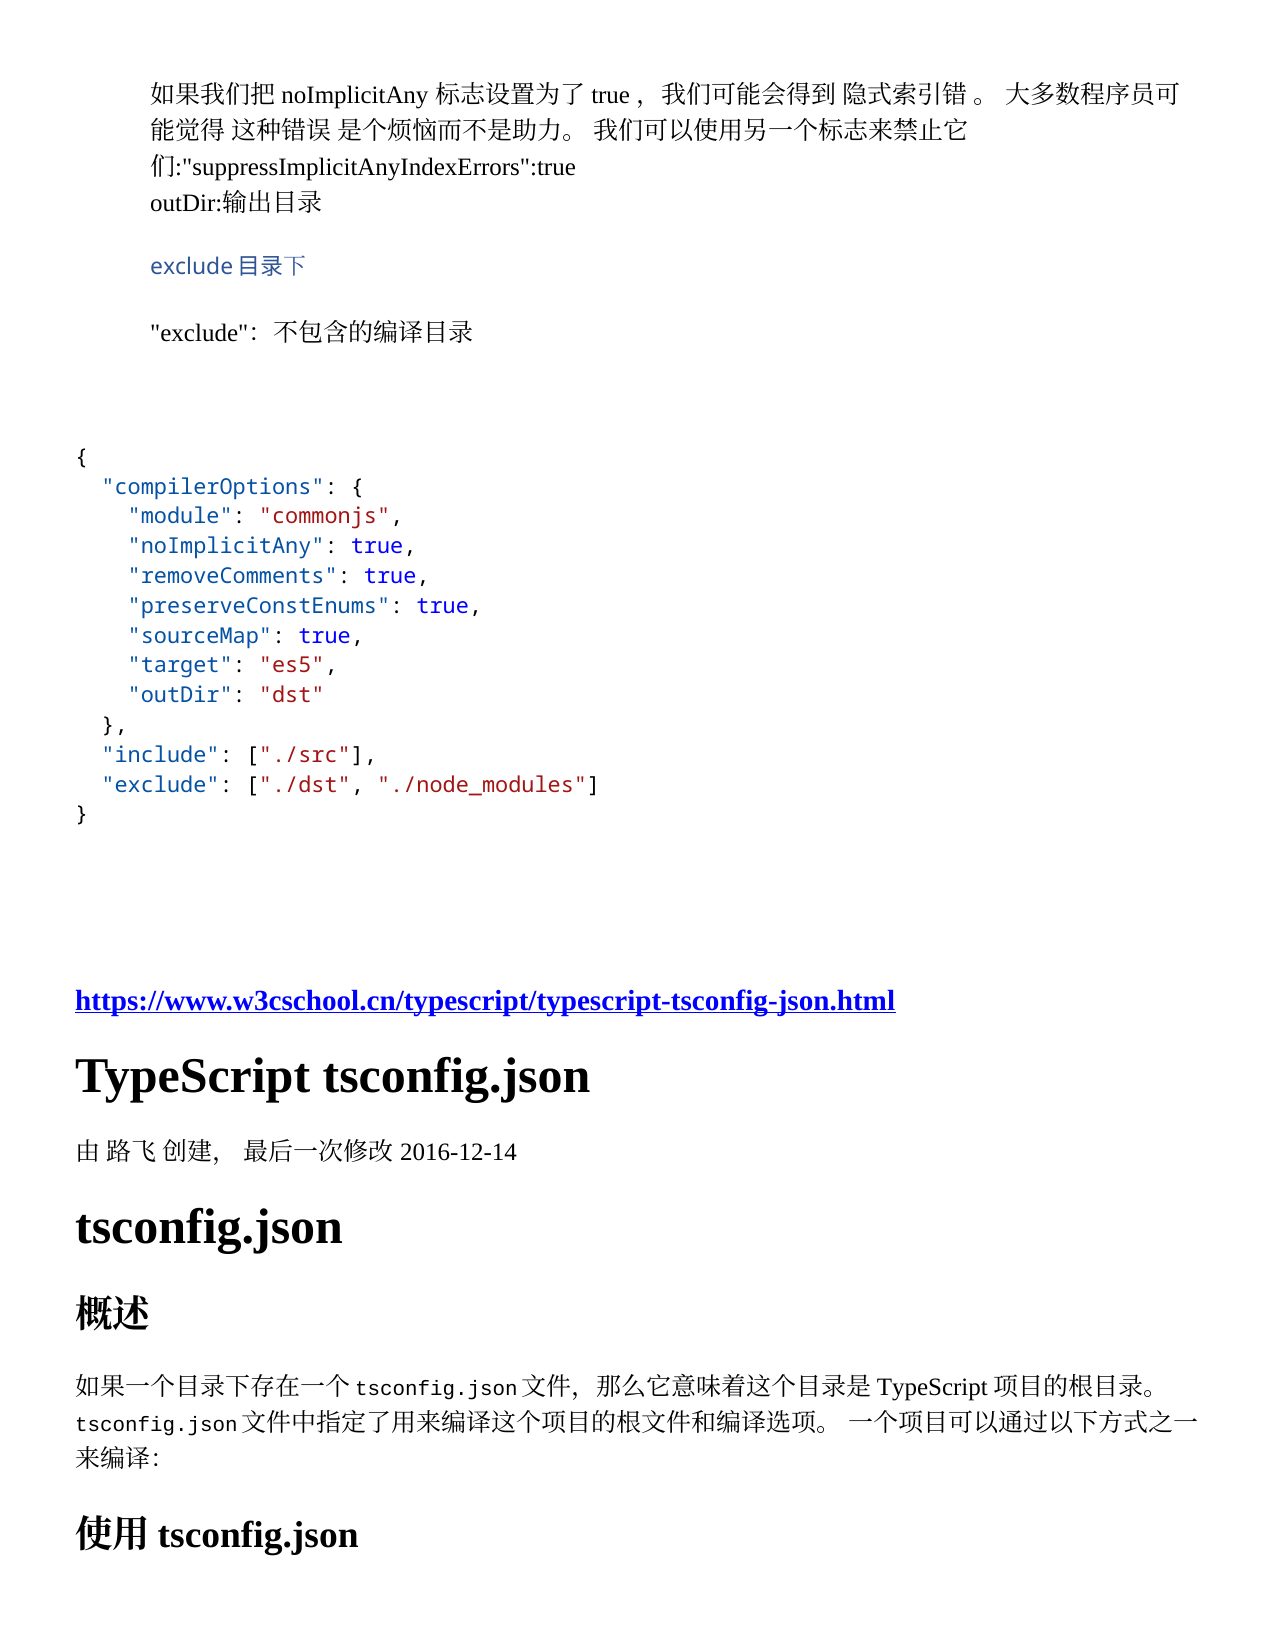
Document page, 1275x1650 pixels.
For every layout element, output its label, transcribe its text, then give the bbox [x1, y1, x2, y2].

subtitle exclude目录下 [150, 248, 1200, 281]
text "exclude"：不包含的编译目录 [150, 313, 1200, 349]
text "exclude": ["./dst", "./node_modules"] [75, 768, 1200, 798]
text 概述 [75, 1284, 1200, 1338]
text }, [75, 709, 1200, 739]
text { [75, 441, 1200, 471]
text "include": ["./src"], [75, 739, 1200, 768]
text 使用tsconfig.json [75, 1504, 1200, 1558]
text tsconfig.json [75, 1197, 1200, 1255]
text "compilerOptions": { [75, 471, 1200, 500]
text "noImplicitAny": true, [75, 530, 1200, 560]
text "sourceMap": true, [75, 619, 1200, 649]
text "target": "es5", [75, 649, 1200, 679]
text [150, 75, 1200, 219]
text https://www.w3cschool.cn/typescript/typescript-tsconfig-json.html [75, 983, 1200, 1016]
text "preserveConstEnums": true, [75, 590, 1200, 619]
text "module": "commonjs", [75, 500, 1200, 530]
text 如果一个目录下存在一个tsconfig.json文件，那么它意味着这个目录是TypeScript项目的根目录。tsconfig.json文件中指定了用来编译这个项目的根文件和编译选项。 一个项目可以通过以下方式之一来编译： [75, 1367, 1200, 1475]
text TypeScript tsconfig.json [75, 1045, 1200, 1103]
text "removeComments": true, [75, 560, 1200, 590]
text "outDir": "dst" [75, 679, 1200, 709]
text } [75, 798, 1200, 828]
text 由 路飞 创建， 最后一次修改 2016-12-14 [75, 1132, 1200, 1168]
